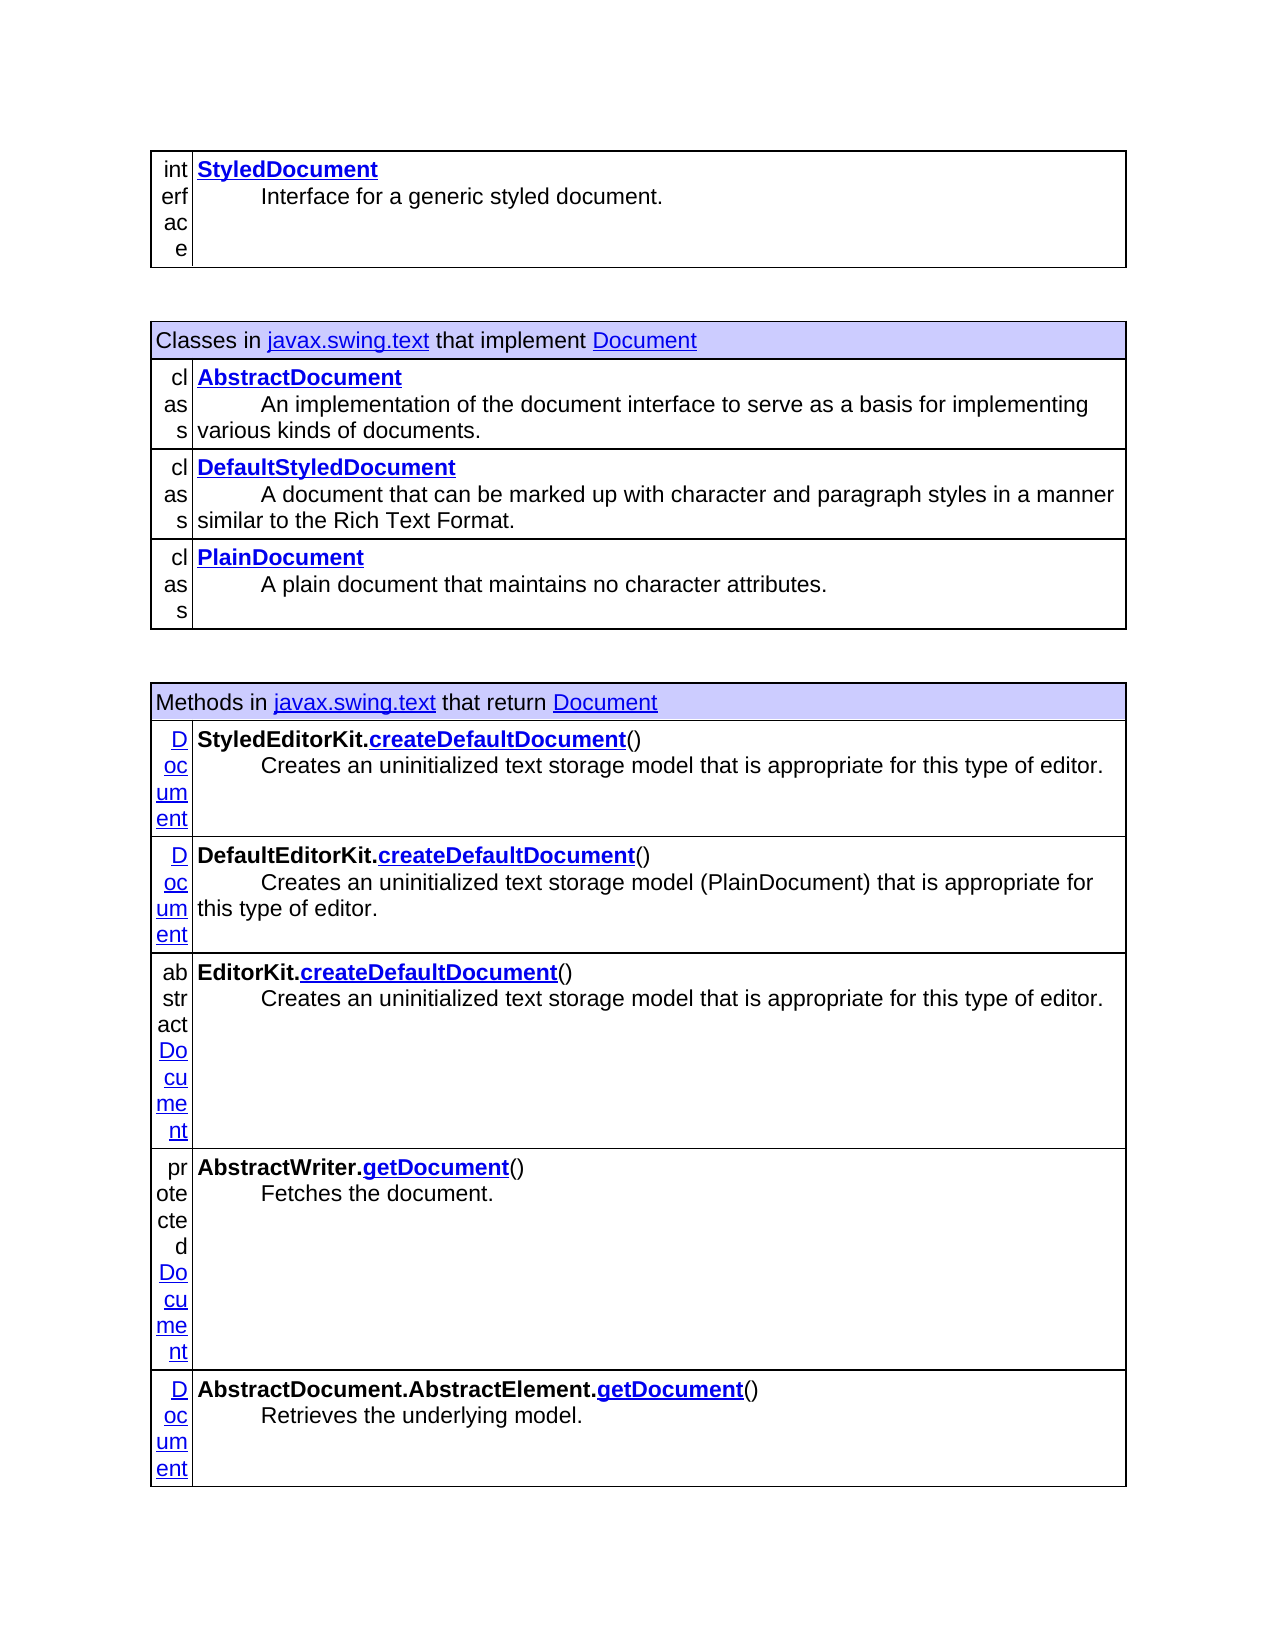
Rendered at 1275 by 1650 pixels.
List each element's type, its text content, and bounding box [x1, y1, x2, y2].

table_cell StyledDocument Interface for a generic styled document. [193, 152, 1125, 266]
table_cell AbstractDocument.AbstractElement.getDocument() Retrieves the underlying model. [193, 1371, 1125, 1486]
table_cell class [152, 450, 192, 538]
table_cell Document [152, 1371, 192, 1486]
table_header Classes in javax.swing.text that implement Document [152, 322, 1125, 358]
table_cell class [152, 360, 192, 448]
table_cell AbstractDocument An implementation of the document interface to serve as a basis for implementing various kinds of documents. [193, 360, 1125, 448]
table_cell class [152, 540, 192, 628]
table_cell PlainDocument A plain document that maintains no character attributes. [193, 540, 1125, 628]
table_cell DefaultEditorKit.createDefaultDocument() Creates an uninitialized text storage model (PlainDocument) that is appropriate for this type of editor. [193, 837, 1125, 952]
table_cell AbstractWriter.getDocument() Fetches the document. [193, 1149, 1125, 1369]
table_cell DefaultStyledDocument A document that can be marked up with character and paragraph styles in a manner similar to the Rich Text Format. [193, 450, 1125, 538]
table_cell Document [152, 721, 192, 836]
table_header Methods in javax.swing.text that return Document [152, 684, 1125, 719]
table_cell interface [152, 152, 192, 266]
table_cell EditorKit.createDefaultDocument() Creates an uninitialized text storage model that is appropriate for this type of editor. [193, 954, 1125, 1148]
table_cell protected Document [152, 1149, 192, 1369]
table_cell StyledEditorKit.createDefaultDocument() Creates an uninitialized text storage model that is appropriate for this type of editor. [193, 721, 1125, 836]
table_cell abstract Document [152, 954, 192, 1148]
table_cell Document [152, 837, 192, 952]
